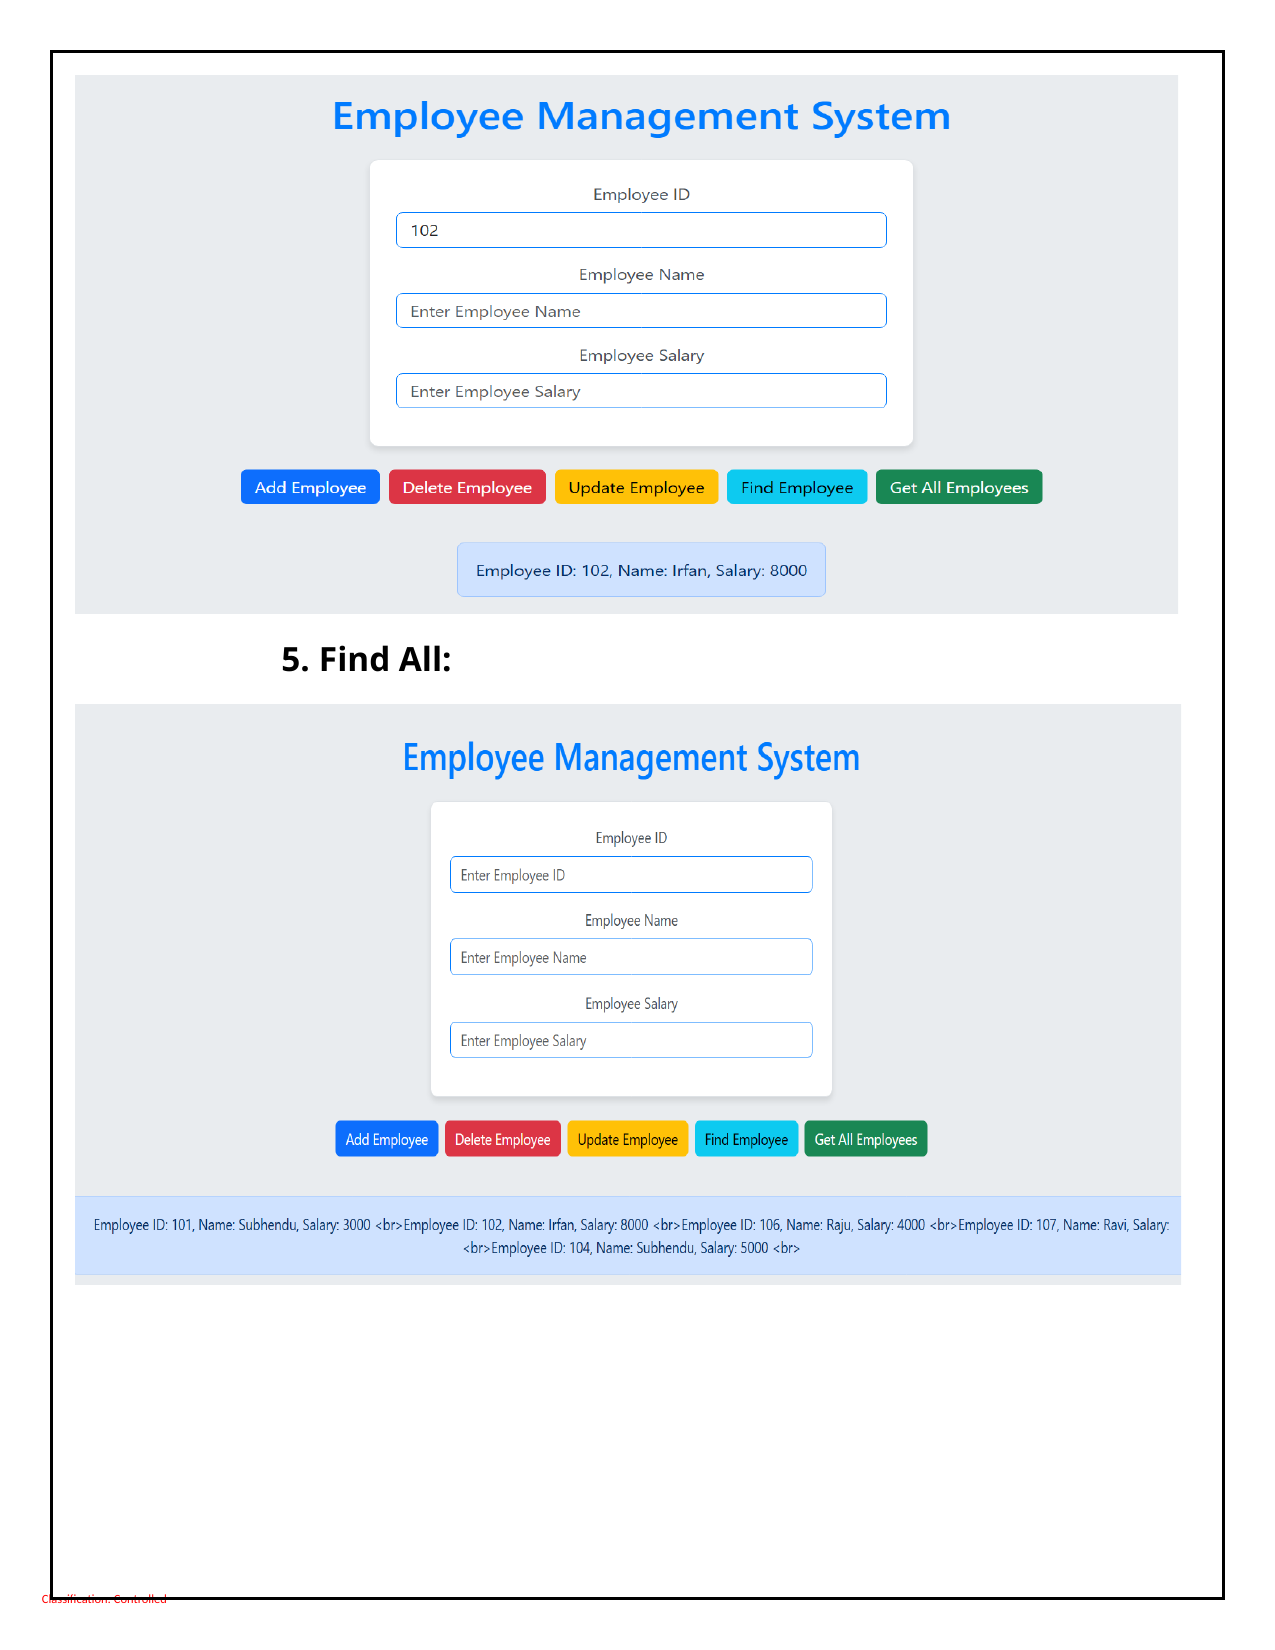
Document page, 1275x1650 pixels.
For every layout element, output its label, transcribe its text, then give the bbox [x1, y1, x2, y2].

picture [75, 704, 1182, 1285]
picture [75, 75, 1179, 614]
list Find All: [281, 636, 1200, 681]
